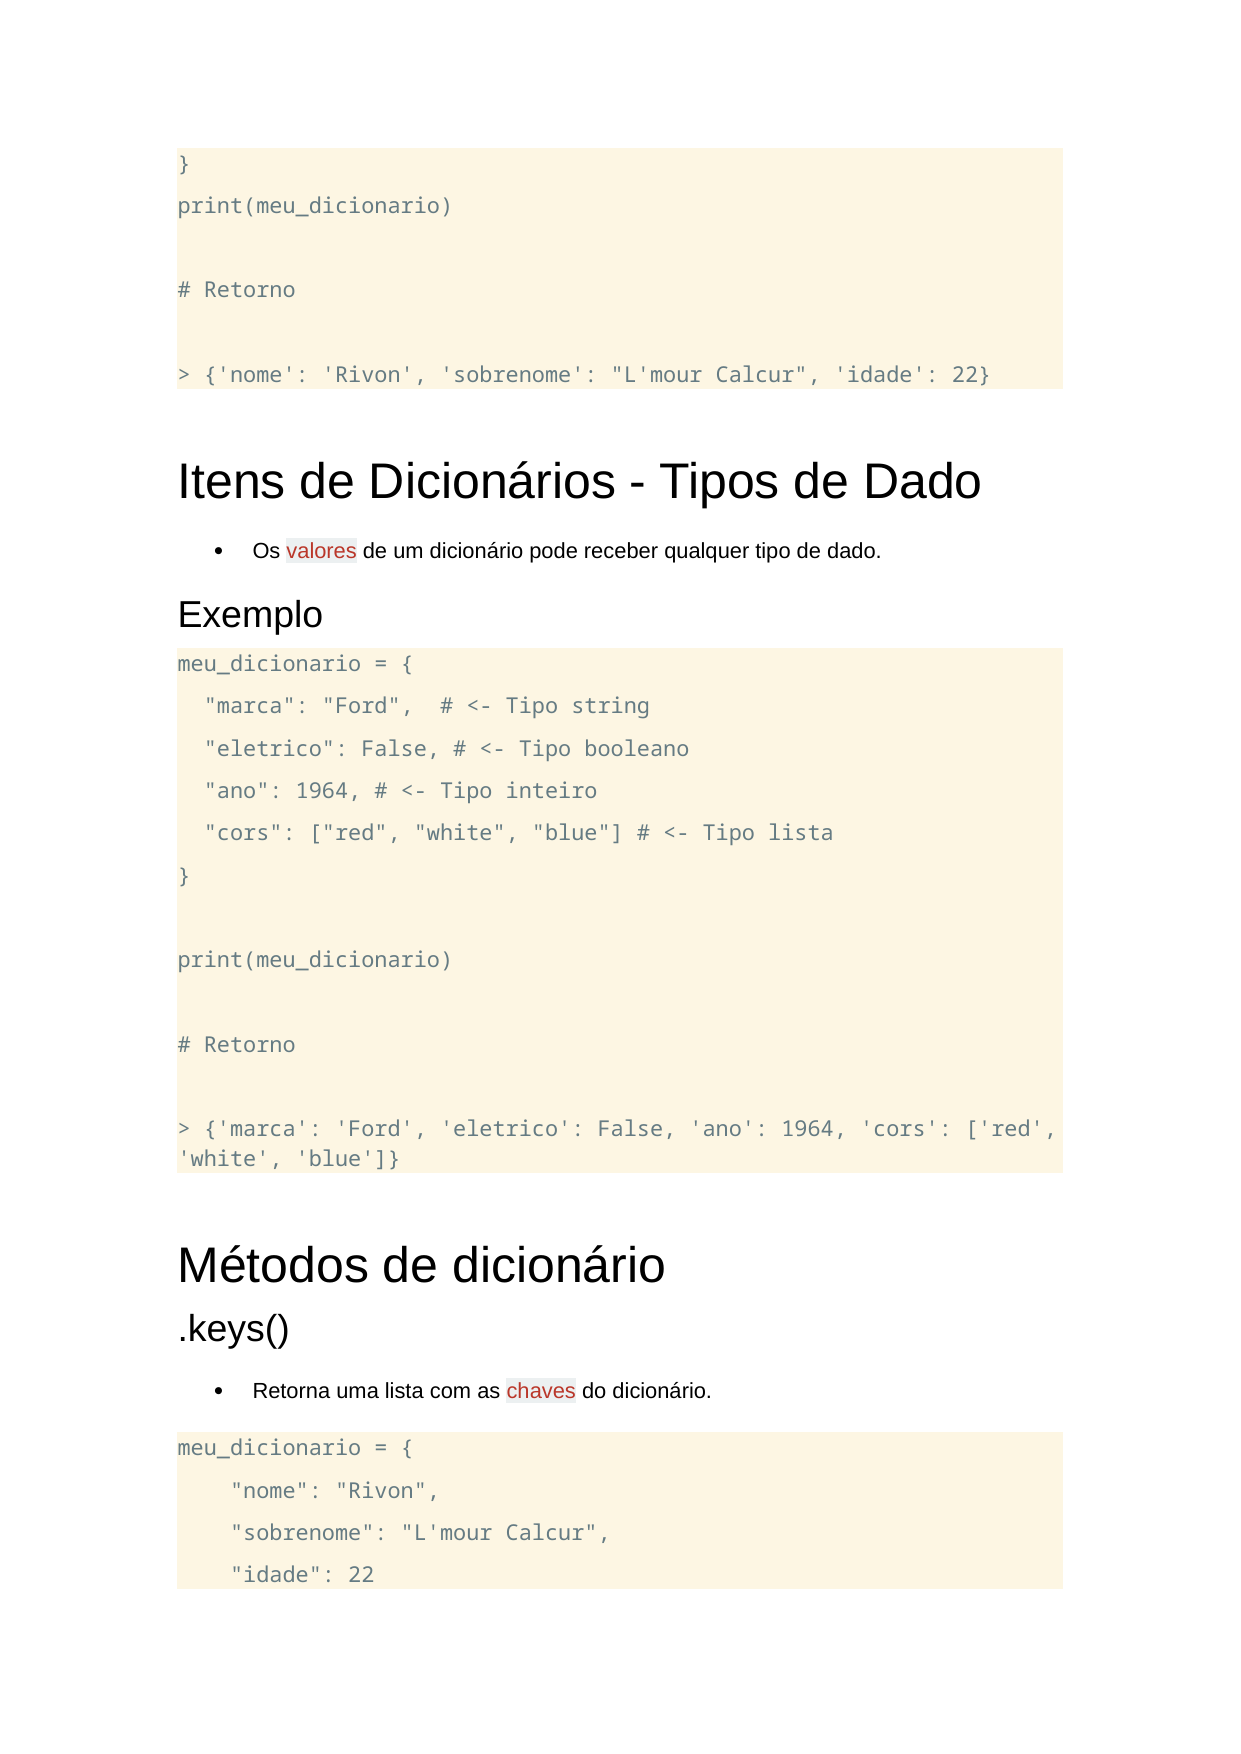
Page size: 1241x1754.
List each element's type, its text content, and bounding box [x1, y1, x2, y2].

text "cors": ["red", "white", "blue"] # <- Tipo lista [177, 817, 1063, 847]
list Retorna uma lista com as chaves do dicionário. [576, 1378, 1063, 1403]
text Métodos de dicionário [177, 1236, 1063, 1293]
text meu_dicionario = { [177, 1432, 1063, 1462]
text Itens de Dicionários - Tipos de Dado [177, 452, 1063, 509]
text > {'marca': 'Ford', 'eletrico': False, 'ano': 1964, 'cors': ['red', 'white', 'blue']} [177, 1113, 1063, 1173]
text "marca": "Ford", # <- Tipo string [177, 691, 1063, 720]
text "eletrico": False, # <- Tipo booleano [177, 733, 1063, 763]
text "sobrenome": "L'mour Calcur", [177, 1517, 1063, 1547]
text Exemplo [177, 593, 1063, 636]
list Retorna uma lista com as chaves do dicionário. [215, 1378, 506, 1403]
text } [177, 860, 1063, 889]
text # Retorno [177, 1029, 1063, 1059]
text "idade": 22 [177, 1559, 1063, 1589]
list Os valores de um dicionário pode receber qualquer tipo de dado. [357, 538, 1063, 563]
text "ano": 1964, # <- Tipo inteiro [177, 775, 1063, 805]
text print(meu_dicionario) [177, 190, 1063, 220]
text > {'nome': 'Rivon', 'sobrenome': "L'mour Calcur", 'idade': 22} [177, 359, 1063, 389]
text .keys() [177, 1306, 1063, 1349]
text meu_dicionario = { [177, 648, 1063, 678]
text } [177, 148, 1063, 177]
text print(meu_dicionario) [177, 944, 1063, 974]
text "nome": "Rivon", [177, 1475, 1063, 1504]
text # Retorno [177, 274, 1063, 304]
